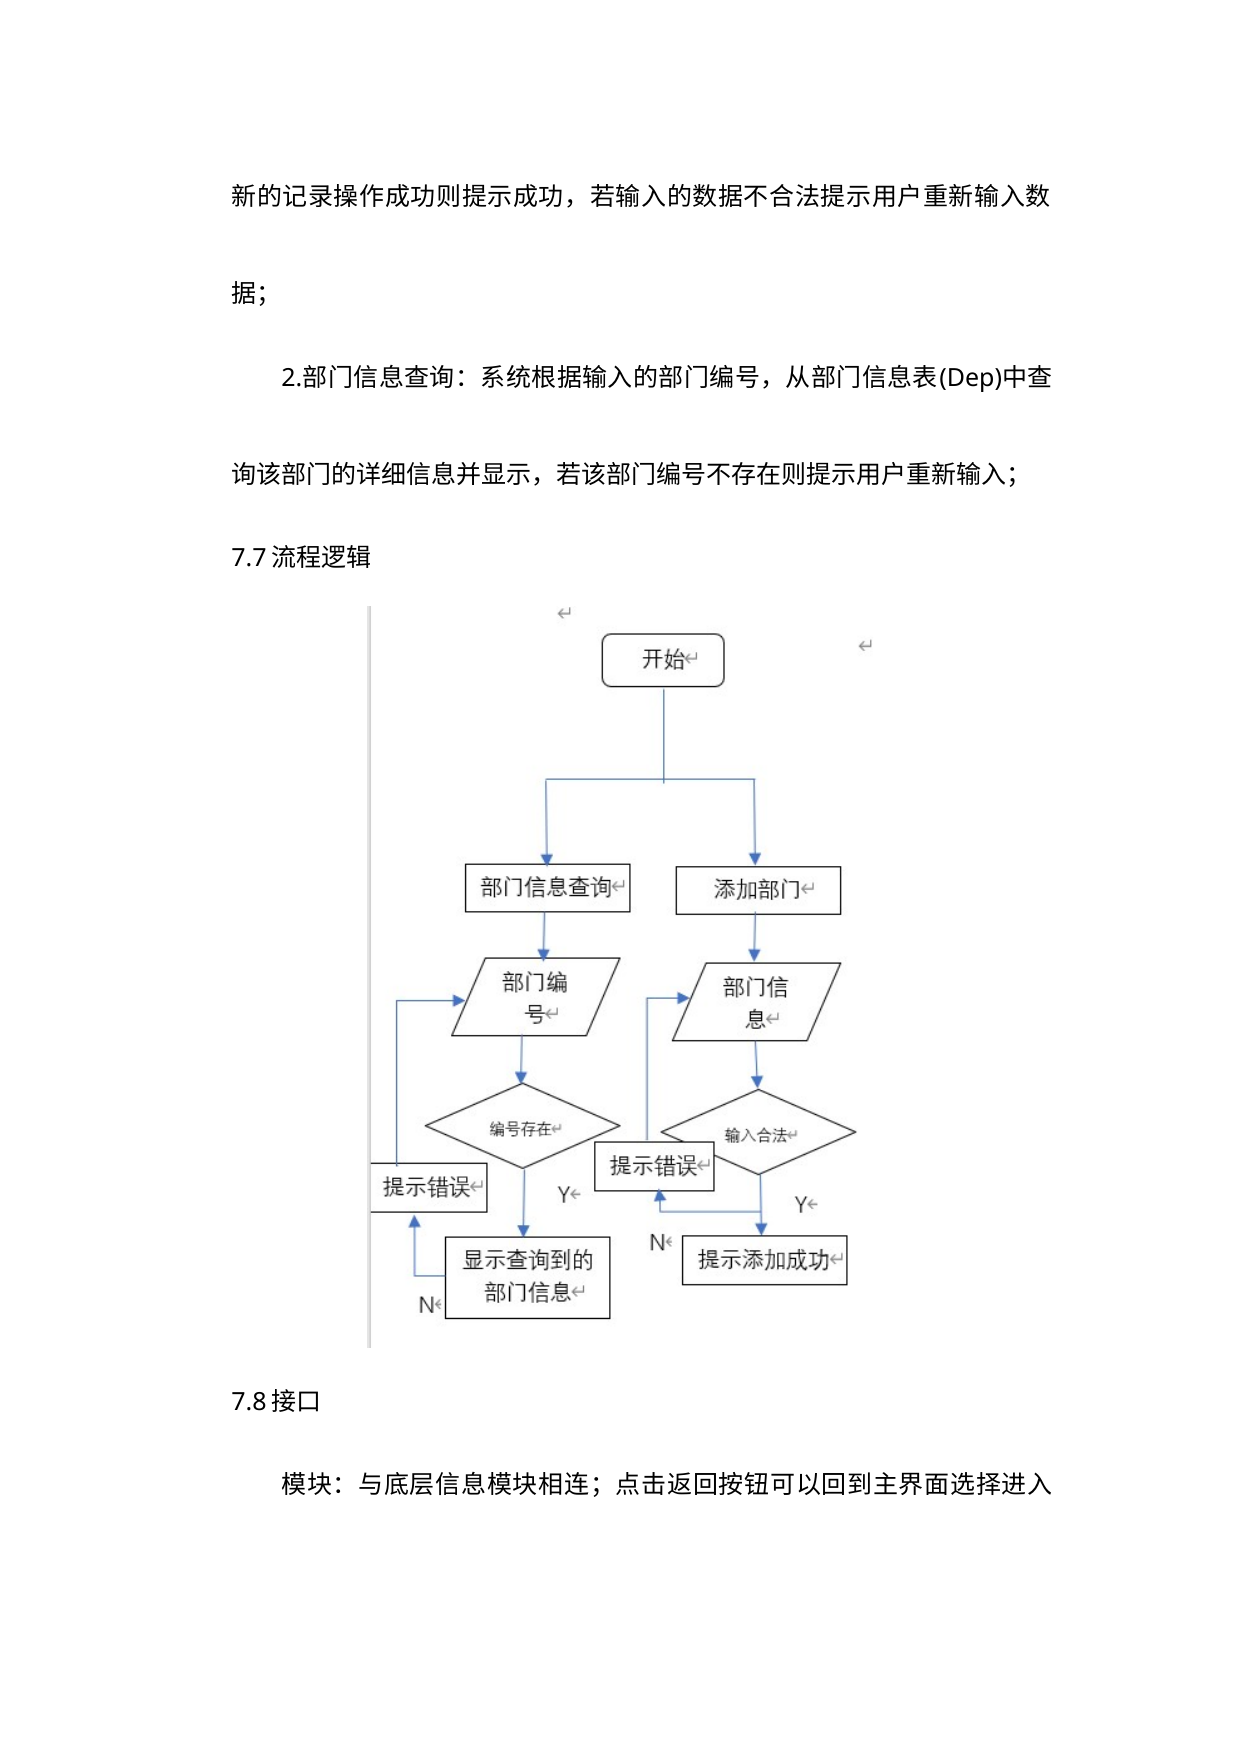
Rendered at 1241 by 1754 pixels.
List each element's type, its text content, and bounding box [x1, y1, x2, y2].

picture [367, 606, 874, 1348]
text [231, 1450, 1053, 1515]
text 7.7流程逻辑 [231, 523, 1053, 588]
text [231, 162, 1053, 324]
text 2.部门信息查询：系统根据输入的部门编号，从部门信息表(Dep)中查询该部门的详细信息并显示，若该部门编号不存在则提示用户重新输入； [231, 343, 1053, 505]
text 7.8接口 [231, 1367, 1053, 1432]
